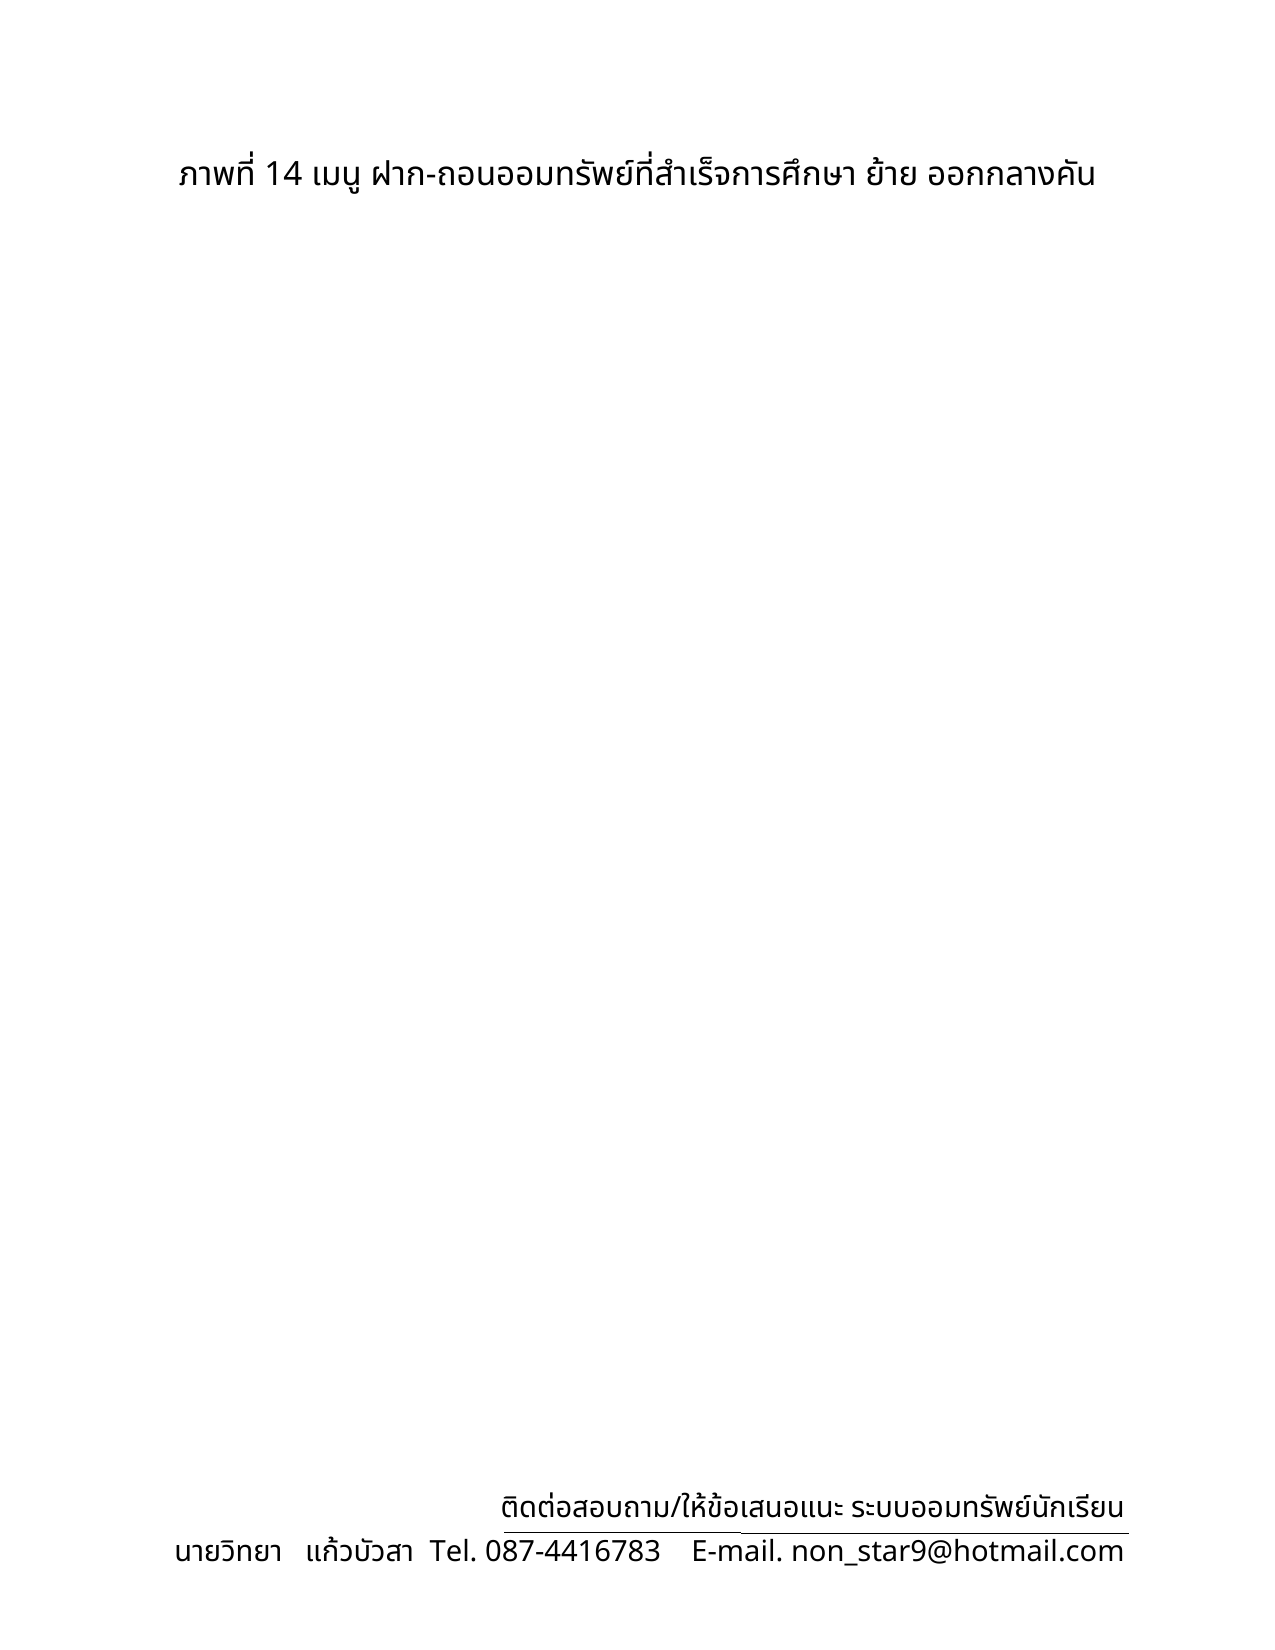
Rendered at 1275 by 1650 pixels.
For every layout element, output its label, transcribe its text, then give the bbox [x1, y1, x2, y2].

text ภาพที่ 14 เมนู ฝาก-ถอนออมทรัพย์ที่สำเร็จการศึกษา ย้าย ออกกลางคัน [150, 150, 1125, 201]
